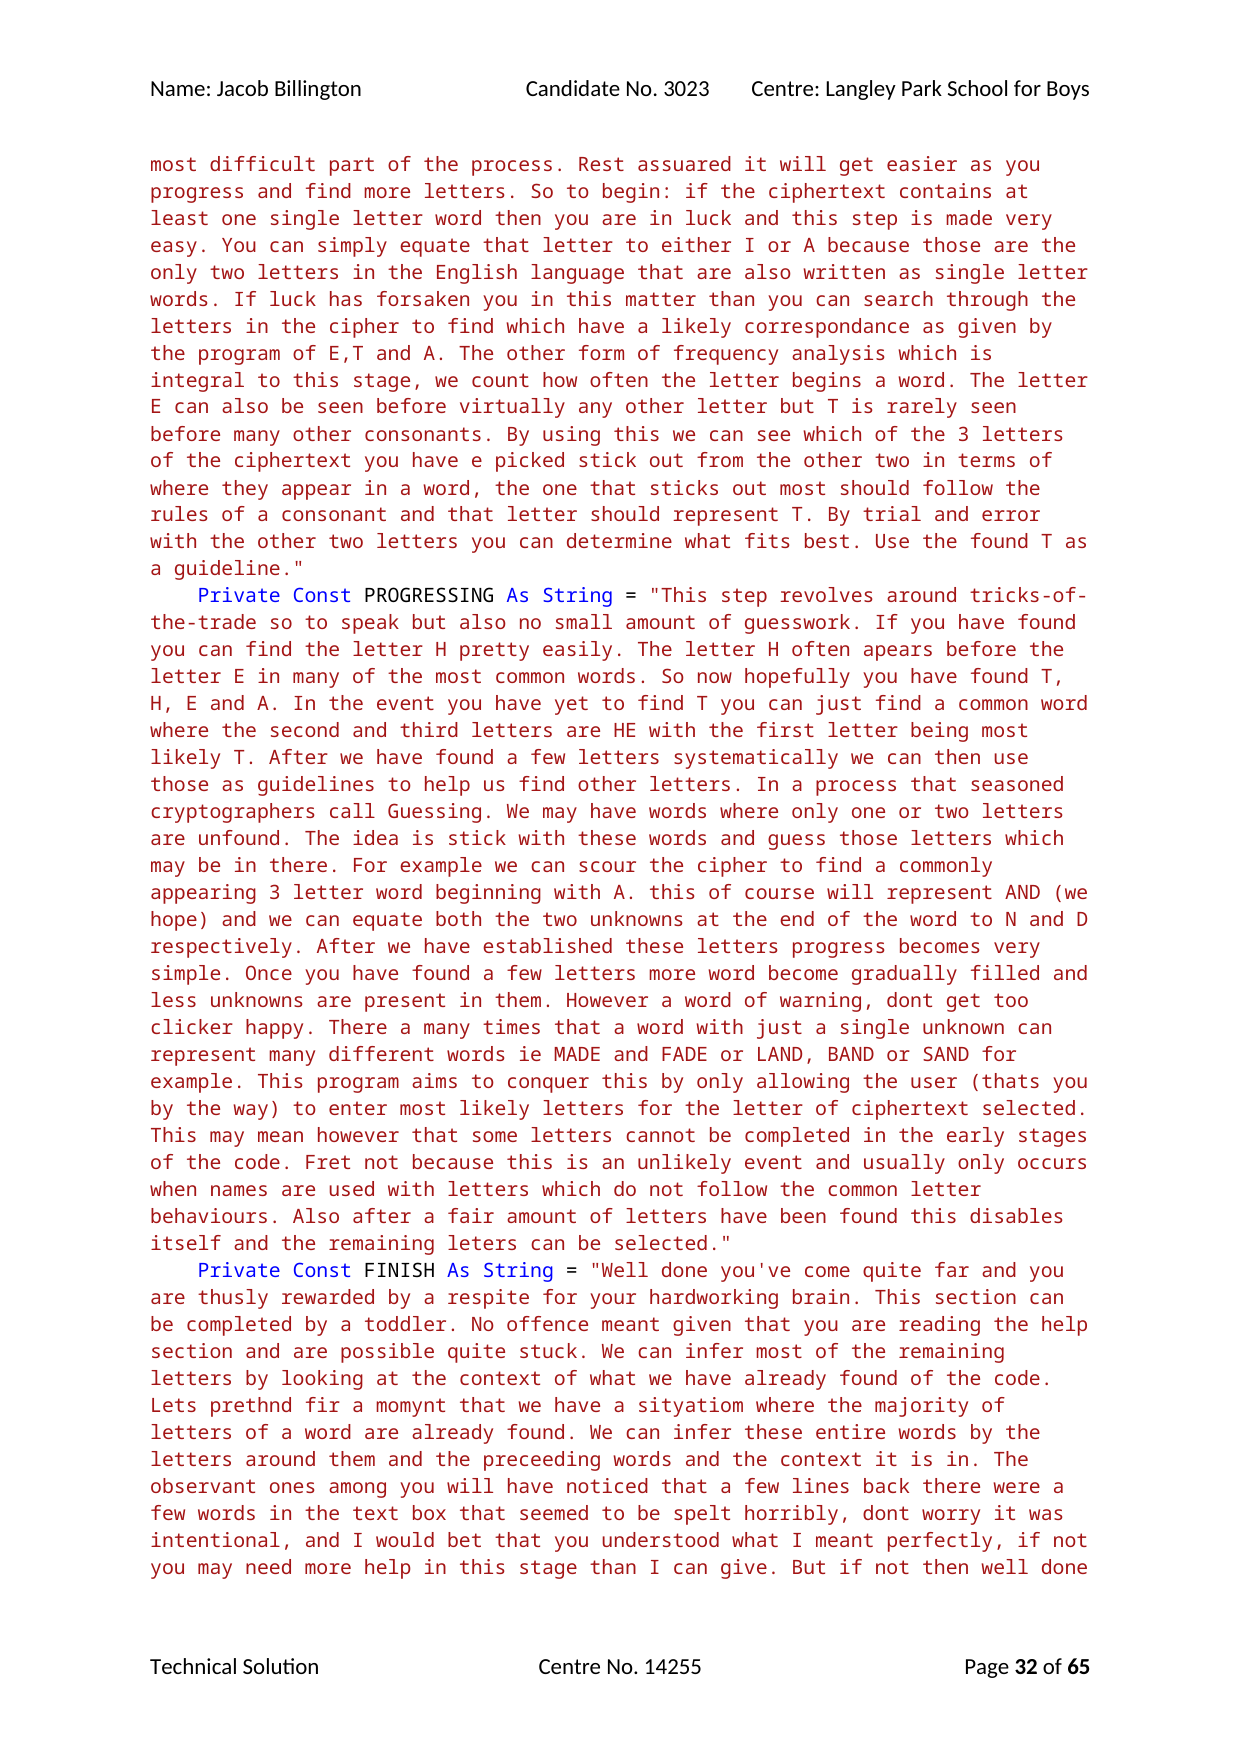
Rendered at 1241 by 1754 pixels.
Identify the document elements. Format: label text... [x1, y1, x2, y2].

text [150, 1256, 1090, 1580]
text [150, 150, 1090, 582]
text Private Const PROGRESSING As String = "This step revolves around tricks-of-the-trade so to speak but also no small amount of guesswork. If you have found you can find the letter H pretty easily. The letter H often apears before the letter E in many of the most common words. So now hopefully you have found T, H, E and A. In the event you have yet to find T you can just find a common word where the second and third letters are HE with the first letter being most likely T. After we have found a few letters systematically we can then use those as guidelines to help us find other letters. In a process that seasoned cryptographers call Guessing. We may have words where only one or two letters are unfound. The idea is stick with these words and guess those letters which may be in there. For example we can scour the cipher to find a commonly appearing 3 letter word beginning with A. this of course will represent AND (we hope) and we can equate both the two unknowns at the end of the word to N and D respectively. After we have established these letters progress becomes very simple. Once you have found a few letters more word become gradually filled and less unknowns are present in them. However a word of warning, dont get too clicker happy. There a many times that a word with just a single unknown can represent many different words ie MADE and FADE or LAND, BAND or SAND for example. This program aims to conquer this by only allowing the user (thats you by the way) to enter most likely letters for the letter of ciphertext selected. This may mean however that some letters cannot be completed in the early stages of the code. Fret not because this is an unlikely event and usually only occurs when names are used with letters which do not follow the common letter behaviours. Also after a fair amount of letters have been found this disables itself and the remaining leters can be selected." [150, 582, 1090, 1256]
